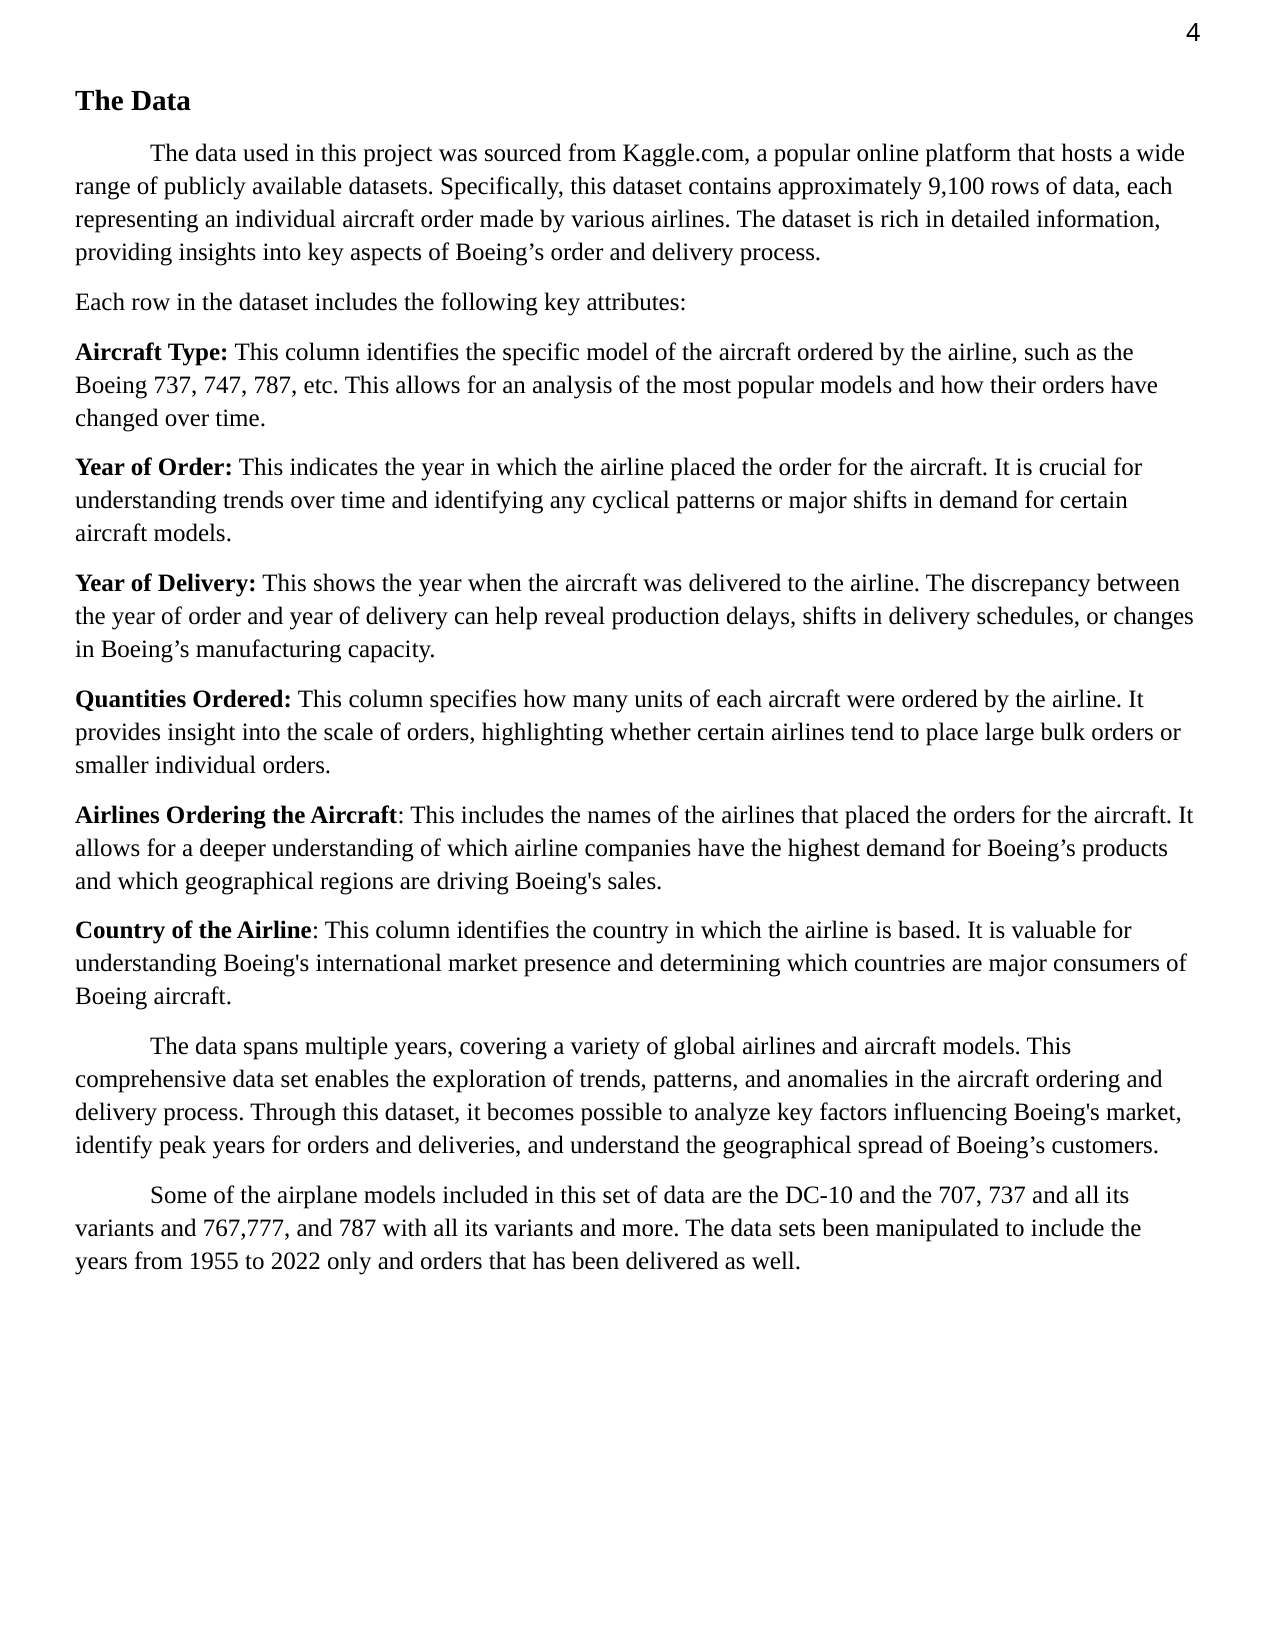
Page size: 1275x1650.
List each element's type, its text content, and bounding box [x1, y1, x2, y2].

text Country of the Airline: This column identifies the country in which the airline is based. It is valuable for understanding Boeing's international market presence and determining which countries are major consumers of Boeing aircraft. [75, 915, 1200, 1010]
text The Data [75, 83, 1200, 117]
text Year of Delivery: This shows the year when the aircraft was delivered to the airline. The discrepancy between the year of order and year of delivery can help reveal production delays, shifts in delivery schedules, or changes in Boeing’s manufacturing capacity. [75, 568, 1200, 663]
text Each row in the dataset includes the following key attributes: [75, 287, 1200, 316]
text Quantities Ordered: This column specifies how many units of each aircraft were ordered by the airline. It provides insight into the scale of orders, highlighting whether certain airlines tend to place large bulk orders or smaller individual orders. [75, 684, 1200, 779]
text Year of Order: This indicates the year in which the airline placed the order for the aircraft. It is crucial for understanding trends over time and identifying any cyclical patterns or major shifts in demand for certain aircraft models. [75, 452, 1200, 547]
text The data used in this project was sourced from Kaggle.com, a popular online platform that hosts a wide range of publicly available datasets. Specifically, this dataset contains approximately 9,100 rows of data, each representing an individual aircraft order made by various airlines. The dataset is rich in detailed information, providing insights into key aspects of Boeing’s order and delivery process. [75, 138, 1200, 266]
text Some of the airplane models included in this set of data are the DC-10 and the 707, 737 and all its variants and 767,777, and 787 with all its variants and more. The data sets been manipulated to include the years from 1955 to 2022 only and orders that has been delivered as well. [75, 1180, 1200, 1275]
text The data spans multiple years, covering a variety of global airlines and aircraft models. This comprehensive data set enables the exploration of trends, patterns, and anomalies in the aircraft ordering and delivery process. Through this dataset, it becomes possible to analyze key factors influencing Boeing's market, identify peak years for orders and deliveries, and understand the geographical spread of Boeing’s customers. [75, 1031, 1200, 1159]
text Aircraft Type: This column identifies the specific model of the aircraft ordered by the airline, such as the Boeing 737, 747, 787, etc. This allows for an analysis of the most popular models and how their orders have changed over time. [75, 337, 1200, 432]
text Airlines Ordering the Aircraft: This includes the names of the airlines that placed the orders for the aircraft. It allows for a deeper understanding of which airline companies have the highest demand for Boeing’s products and which geographical regions are driving Boeing's sales. [75, 800, 1200, 894]
